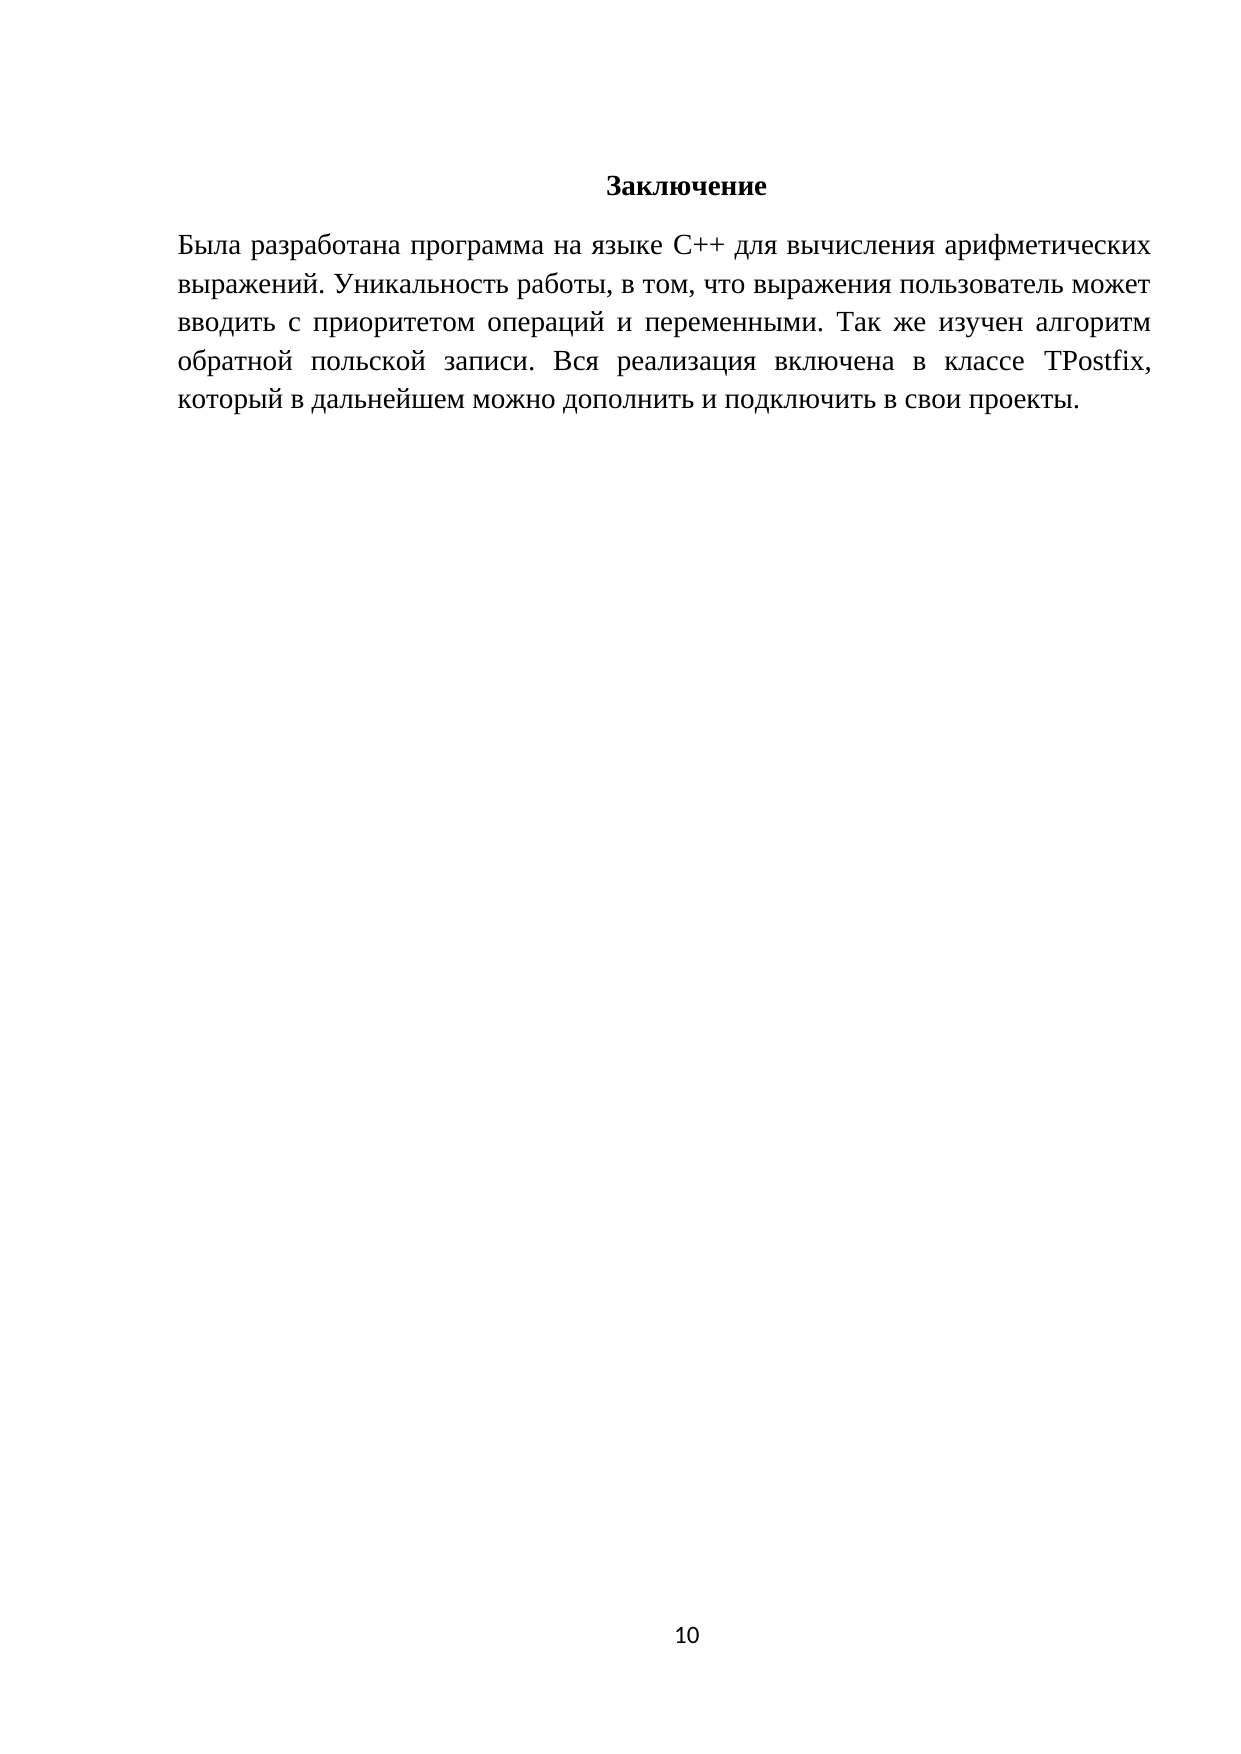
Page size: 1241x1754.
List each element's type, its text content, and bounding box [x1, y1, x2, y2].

text Была разработана программа на языке C++ для вычисления арифметических выражений. Уникальность работы, в том, что выражения пользователь может вводить с приоритетом операций и переменными. Так же изучен алгоритм обратной польской записи. Вся реализация включена в классе TPostfix, который в дальнейшем можно дополнить и подключить в свои проекты. [177, 227, 1152, 415]
subtitle Заключение [177, 168, 1152, 202]
